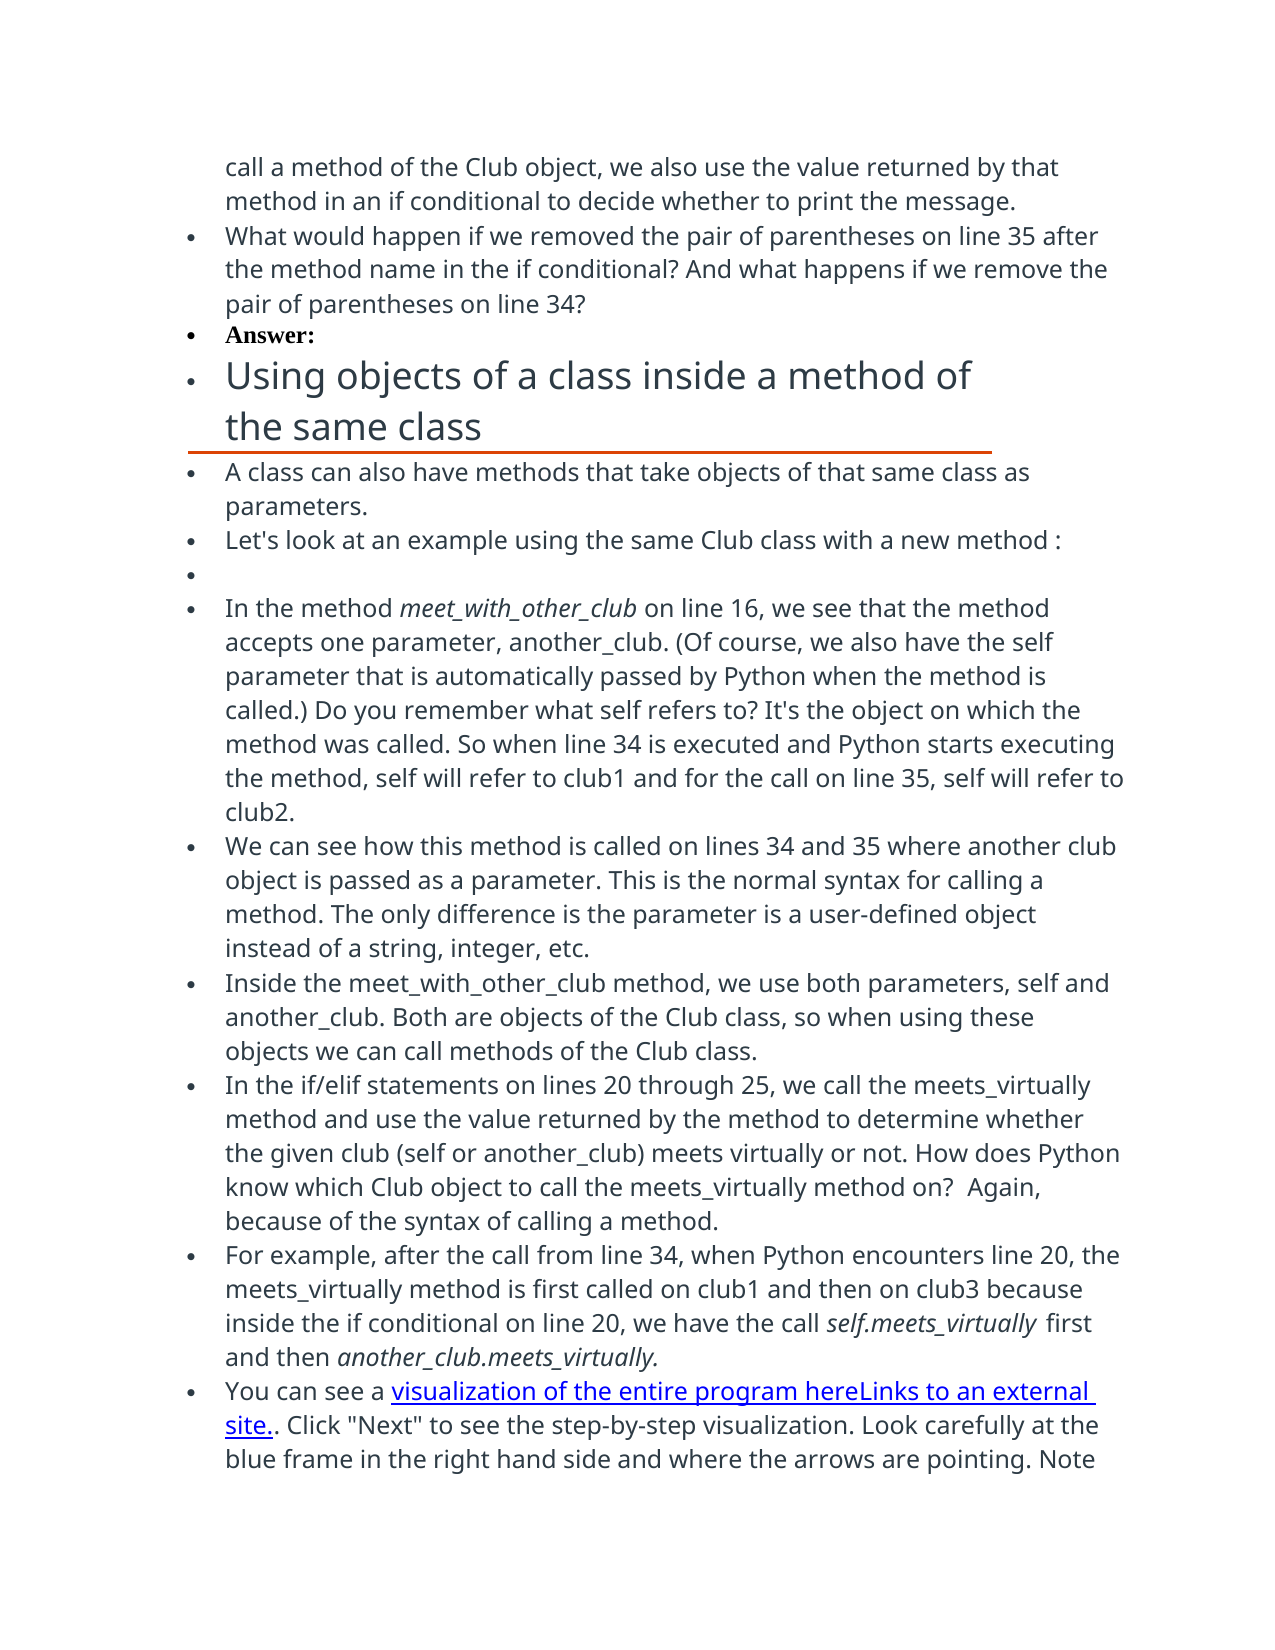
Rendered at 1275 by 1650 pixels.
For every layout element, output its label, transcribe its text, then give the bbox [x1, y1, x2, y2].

list In the method meet_with_other_club on line 16, we see that the method accepts one parameter, another_club. (Of course, we also have the self parameter that is automatically passed by Python when the method is called.) Do you remember what self refers to? It's the object on which the method was called. So when line 34 is executed and Python starts executing the method, self will refer to club1 and for the call on line 35, self will refer to club2. [187, 591, 1125, 829]
list Let's look at an example using the same Club class with a new method : [187, 522, 1125, 556]
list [187, 1374, 1125, 1476]
list Inside the meet_with_other_club method, we use both parameters, self and another_club. Both are objects of the Club class, so when using these objects we can call methods of the Club class. [187, 965, 1125, 1067]
list A class can also have methods that take objects of that same class as parameters. [187, 454, 1125, 522]
list We can see how this method is called on lines 34 and 35 where another club object is passed as a parameter. This is the normal syntax for calling a method. The only difference is the parameter is a user-defined object instead of a string, integer, etc. [187, 829, 1125, 965]
list Answer: [187, 320, 1125, 349]
list For example, after the call from line 34, when Python encounters line 20, the meets_virtually method is first called on club1 and then on club3 because inside the if conditional on line 20, we have the call self.meets_virtually first and then another_club.meets_virtually. [187, 1238, 1125, 1374]
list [187, 150, 1125, 218]
list In the if/elif statements on lines 20 through 25, we call the meets_virtually method and use the value returned by the method to determine whether the given club (self or another_club) meets virtually or not. How does Python know which Club object to call the meets_virtually method on? Again, because of the syntax of calling a method. [187, 1067, 1125, 1238]
list Using objects of a class inside a method of the same class [187, 349, 992, 454]
list What would happen if we removed the pair of parentheses on line 35 after the method name in the if conditional? And what happens if we remove the pair of parentheses on line 34? [187, 218, 1125, 320]
